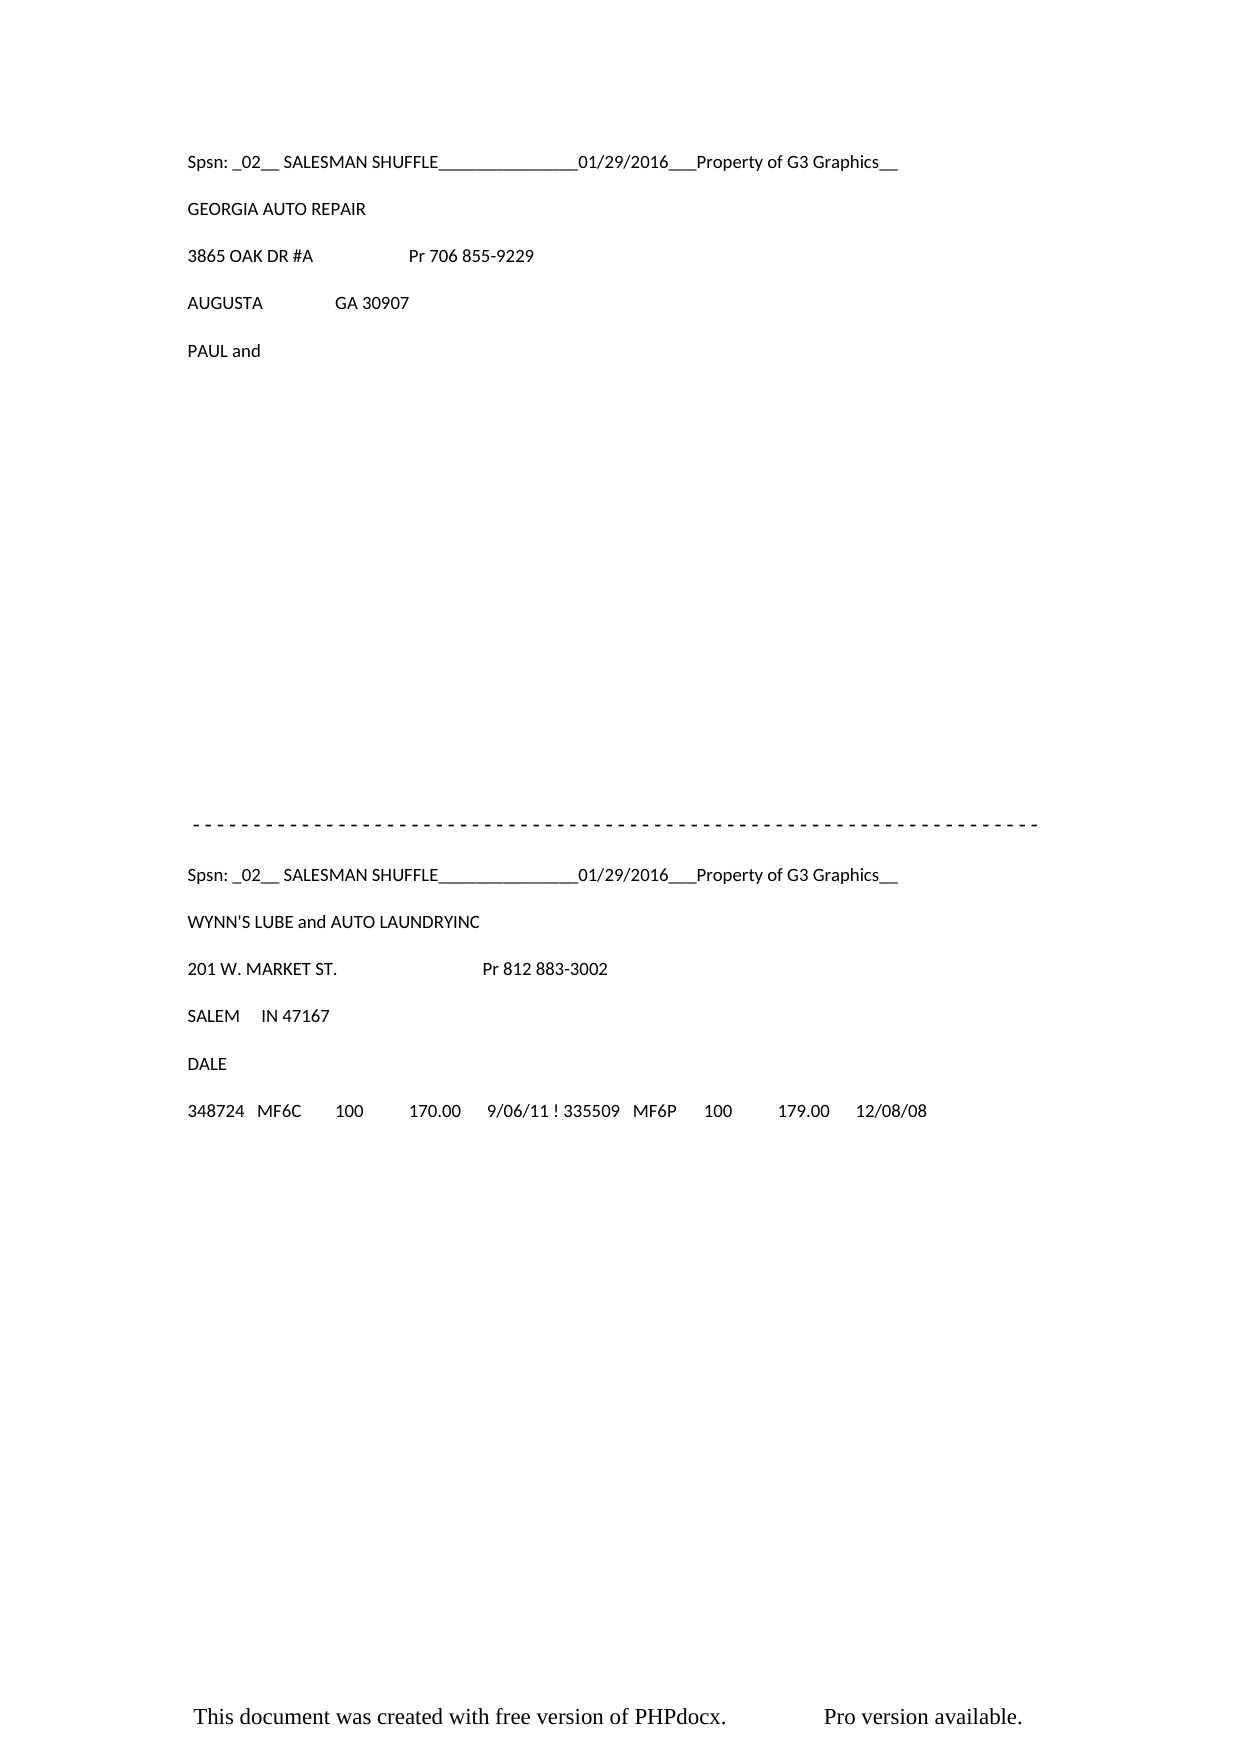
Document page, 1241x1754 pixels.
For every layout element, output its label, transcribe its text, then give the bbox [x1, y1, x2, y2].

text DALE [187, 1052, 1053, 1075]
text SALEM IN 47167 [187, 1005, 1053, 1028]
text Spsn: _02__ SALESMAN SHUFFLE_______________01/29/2016___Property of G3 Graphics__ [187, 863, 1053, 886]
text PAUL and [187, 339, 1053, 362]
text 348724 MF6C 100 170.00 9/06/11 ! 335509 MF6P 100 179.00 12/08/08 [187, 1099, 1053, 1122]
text GEORGIA AUTO REPAIR [187, 197, 1053, 220]
text 201 W. MARKET ST. Pr 812 883-3002 [187, 957, 1053, 980]
text Spsn: _02__ SALESMAN SHUFFLE_______________01/29/2016___Property of G3 Graphics__ [187, 150, 1053, 173]
text AUGUSTA GA 30907 [187, 292, 1053, 314]
text - - - - - - - - - - - - - - - - - - - - - - - - - - - - - - - - - - - - - - - - - - - - - - - - - - - - - - - - - - - - - - - - - - - - - - [187, 810, 1053, 838]
text 3865 OAK DR #A Pr 706 855-9229 [187, 244, 1053, 267]
text WYNN'S LUBE and AUTO LAUNDRYINC [187, 910, 1053, 933]
